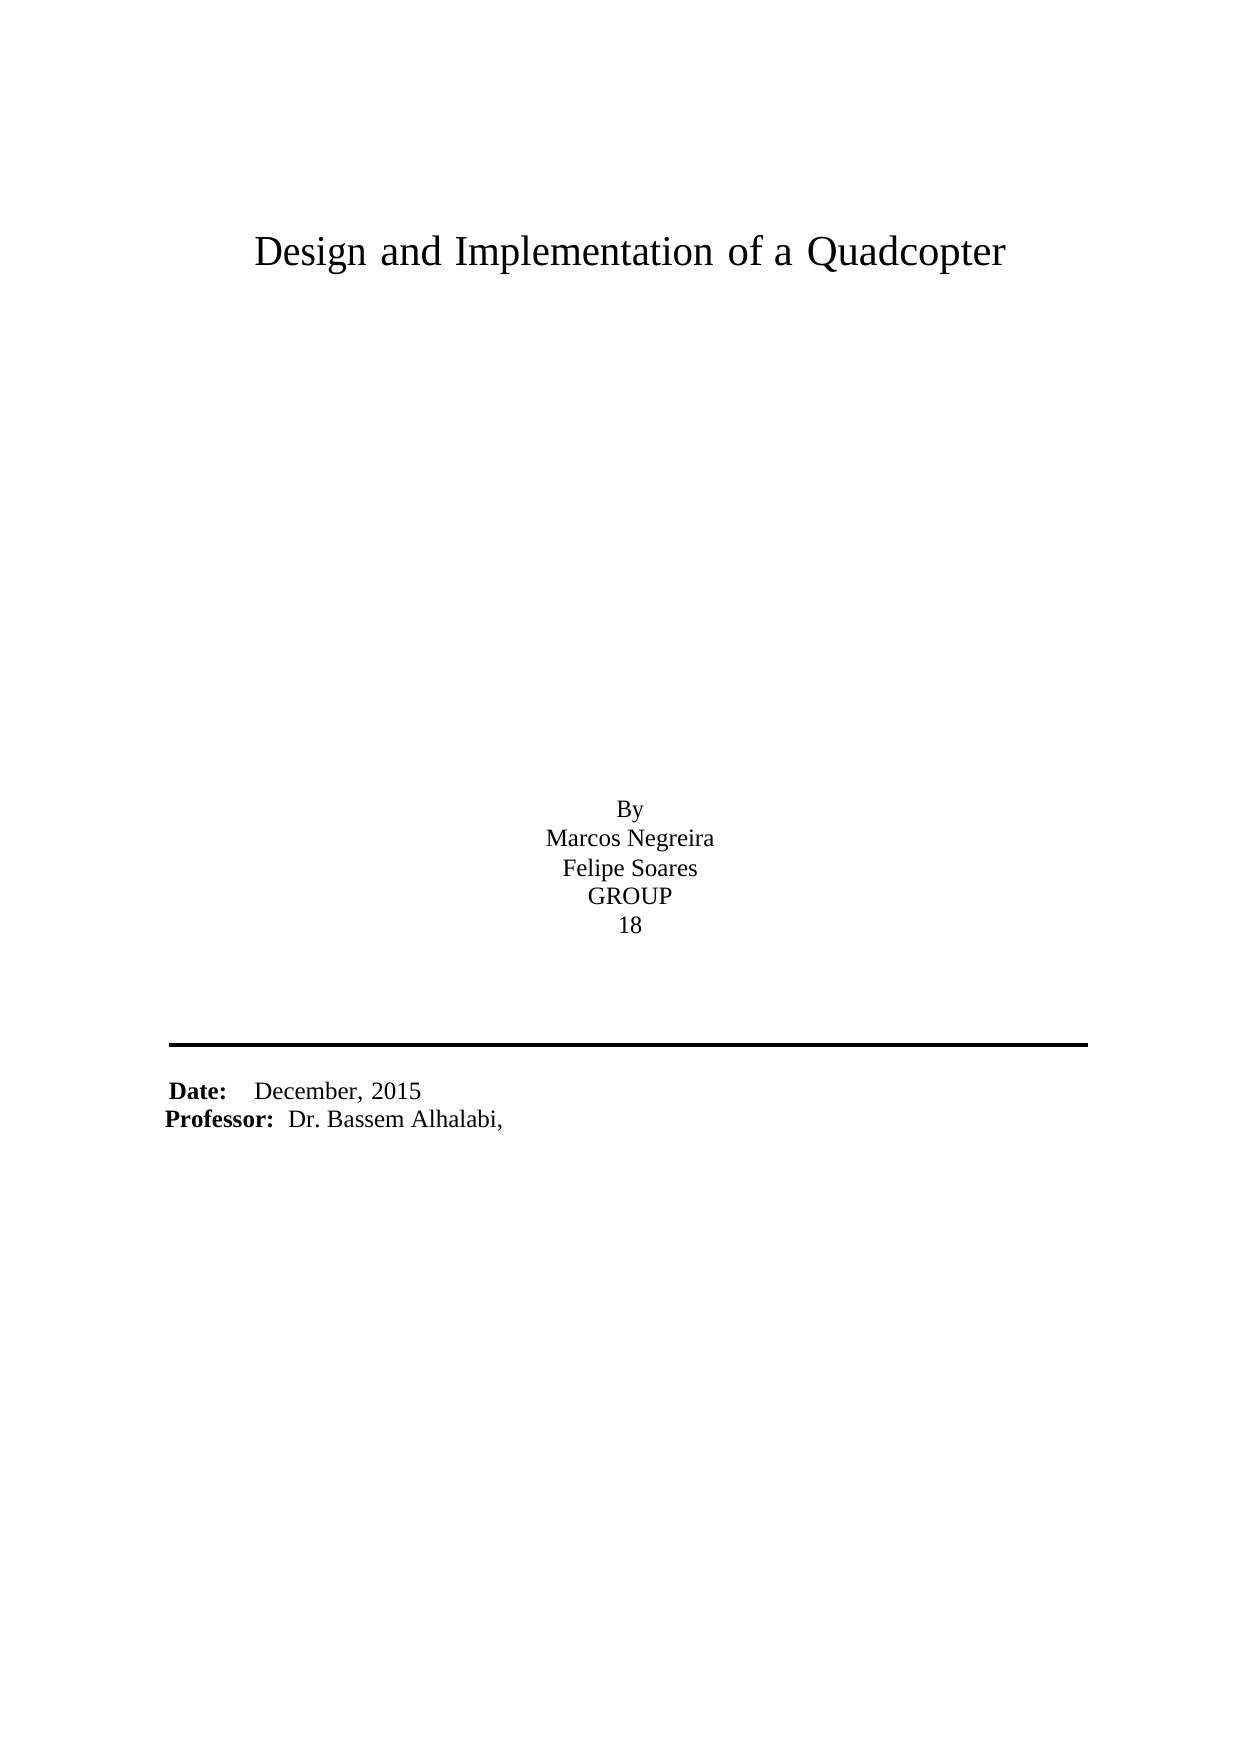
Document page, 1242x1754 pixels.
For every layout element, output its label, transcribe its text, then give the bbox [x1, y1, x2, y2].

text By [611, 794, 649, 823]
text GROUP 18 [573, 881, 687, 939]
text Design and Implementation of a Quadcopter [204, 228, 1056, 275]
text Professor: Dr. Bassem Alhalabi, [158, 1104, 1100, 1133]
text Marcos Negreira [358, 823, 901, 852]
text Felipe Soares [358, 853, 901, 881]
text Date: December, 2015 [169, 1076, 1102, 1104]
